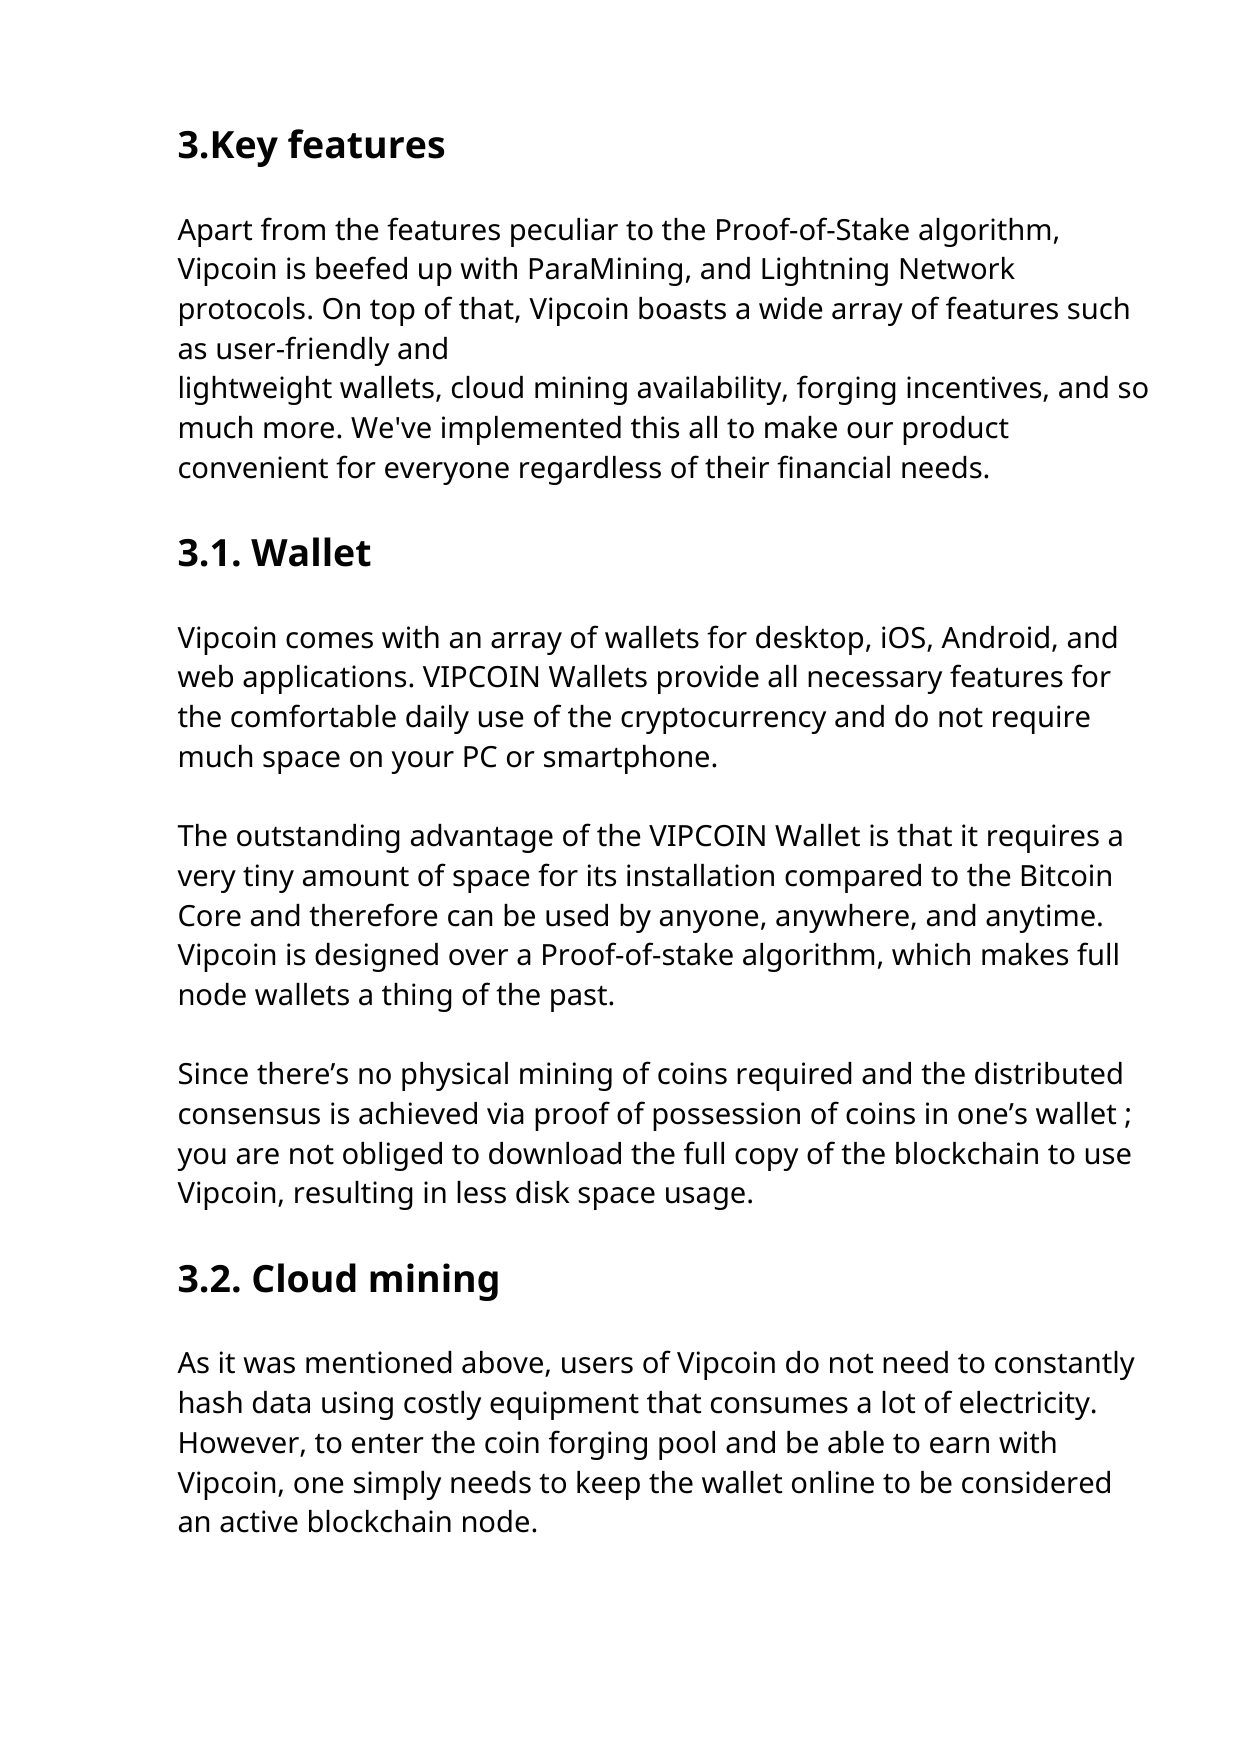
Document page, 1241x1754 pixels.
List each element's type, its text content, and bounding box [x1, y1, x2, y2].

text lightweight wallets, cloud mining availability, forging incentives, and so [177, 368, 1152, 407]
text Apart from the features peculiar to the Proof-of-Stake algorithm, Vipcoin is beefed up with ParaMining, and Lightning Network protocols. On top of that, Vipcoin boasts a wide array of features such as user-friendly and [177, 209, 1152, 368]
text As it was mentioned above, users of Vipcoin do not need to constantly hash data using costly equipment that consumes a lot of electricity. However, to enter the coin forging pool and be able to earn with Vipcoin, one simply needs to keep the wallet online to be considered an active blockchain node. [177, 1343, 1152, 1541]
text Vipcoin comes with an array of wallets for desktop, iOS, Android, and web applications. VIPCOIN Wallets provide all necessary features for the comfortable daily use of the cryptocurrency and do not require much space on your PC or smartphone. [177, 617, 1152, 776]
text The outstanding advantage of the VIPCOIN Wallet is that it requires a very tiny amount of space for its installation compared to the Bitcoin Core and therefore can be used by anyone, anywhere, and anytime. Vipcoin is designed over a Proof-of-stake algorithm, which makes full node wallets a thing of the past. [177, 816, 1152, 1014]
text consensus is achieved via proof of possession of coins in one’s wallet ; you are not obliged to download the full copy of the blockchain to use Vipcoin, resulting in less disk space usage. [177, 1093, 1152, 1212]
text 3.1. Wallet [177, 526, 1152, 577]
text 3.Key features [177, 118, 1152, 169]
text 3.2. Cloud mining [177, 1252, 1152, 1303]
text much more. We've implemented this all to make our product convenient for everyone regardless of their financial needs. [177, 407, 1152, 487]
text Since there’s no physical mining of coins required and the distributed [177, 1054, 1152, 1093]
